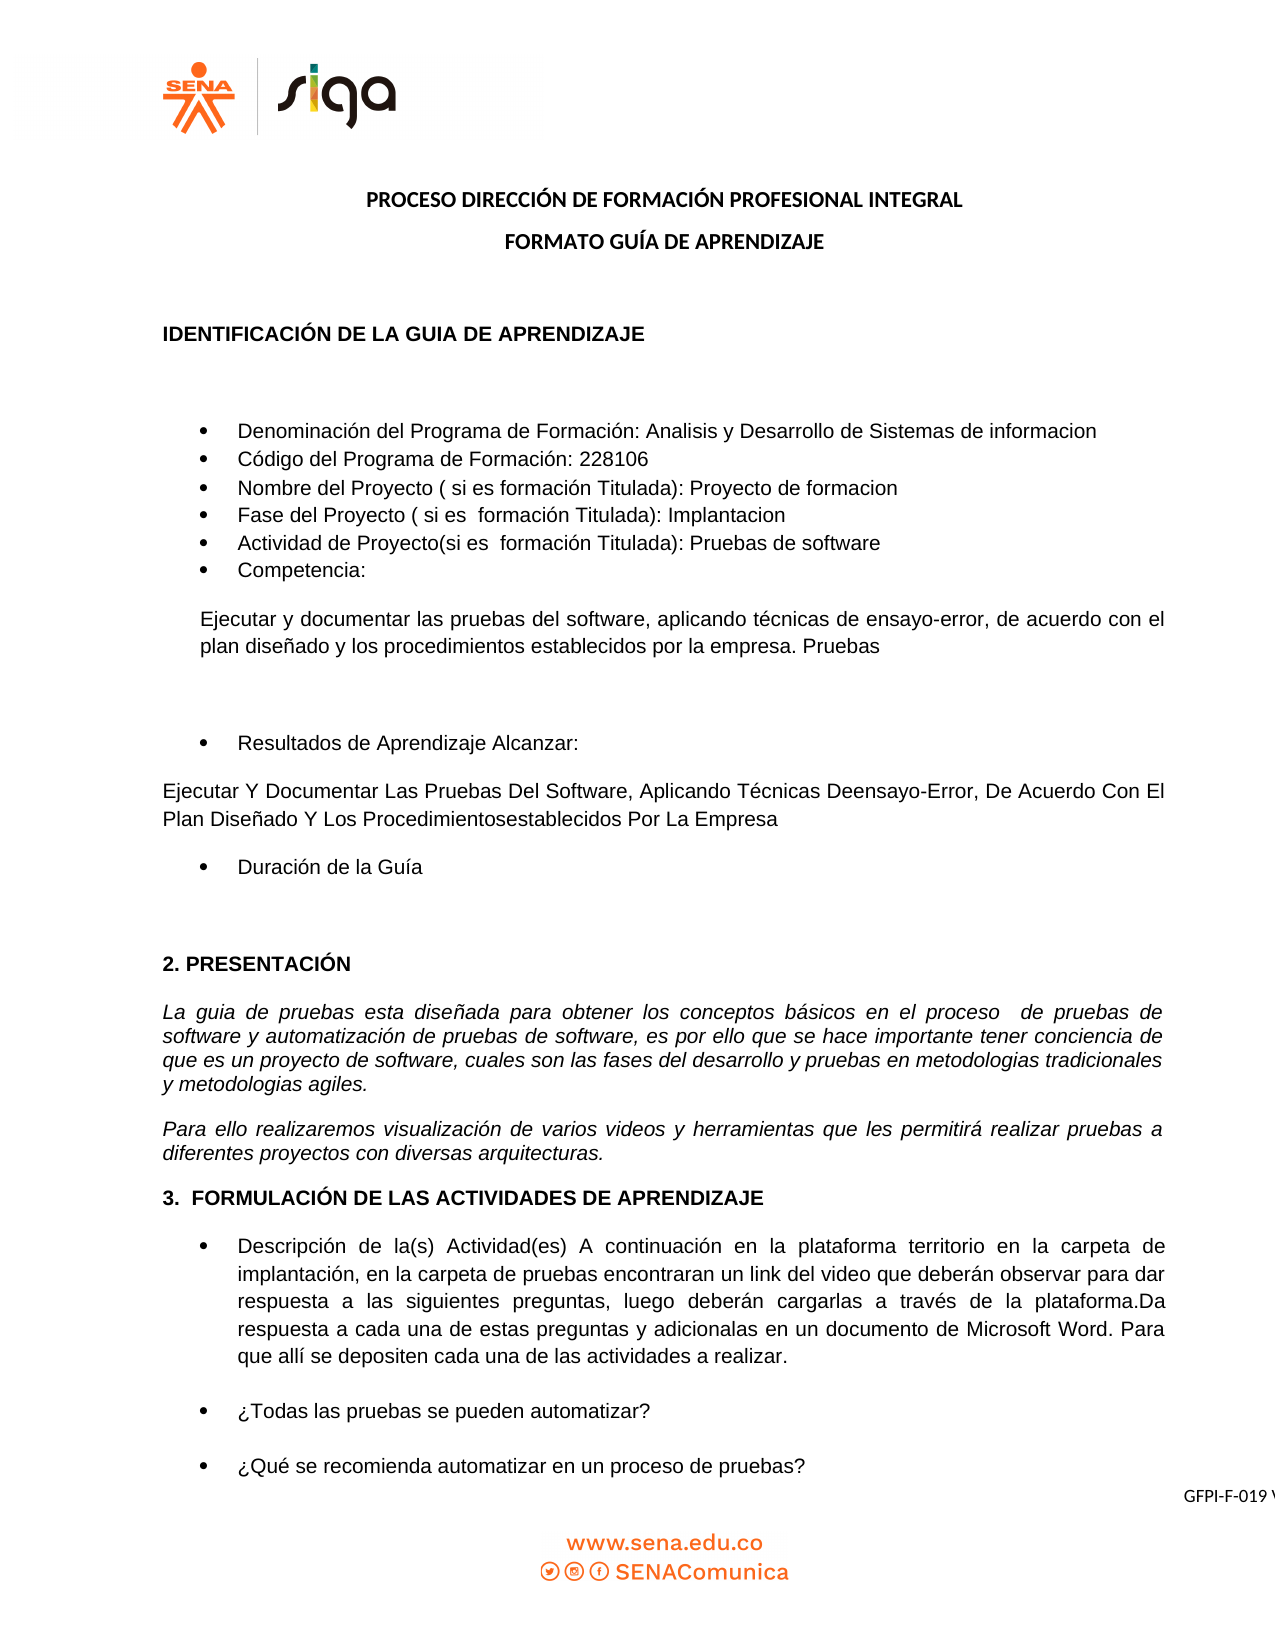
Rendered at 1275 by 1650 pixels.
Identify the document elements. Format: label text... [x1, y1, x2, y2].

text IDENTIFICACIÓN DE LA GUIA DE APRENDIZAJE [162, 322, 1167, 346]
list Resultados de Aprendizaje Alcanzar: [200, 731, 1167, 755]
text PROCESO DIRECCIÓN DE FORMACIÓN PROFESIONAL INTEGRAL [162, 185, 1167, 213]
text Ejecutar y documentar las pruebas del software, aplicando técnicas de ensayo-error, de acuerdo con el plan diseñado y los procedimientos establecidos por la empresa. Pruebas [200, 607, 1167, 658]
list ¿Todas las pruebas se pueden automatizar? [200, 1399, 1167, 1423]
text La guia de pruebas esta diseñada para obtener los conceptos básicos en el proceso de pruebas de software y automatización de pruebas de software, es por ello que se hace importante tener conciencia de que es un proyecto de software, cuales son las fases del desarrollo y pruebas en metodologias tradicionales y metodologias agiles. [162, 1000, 1167, 1096]
list Competencia: [200, 558, 1167, 582]
list Nombre del Proyecto ( si es formación Titulada): Proyecto de formacion [200, 475, 1167, 499]
list Denominación del Programa de Formación: Analisis y Desarrollo de Sistemas de informacion [200, 419, 1167, 443]
text Ejecutar Y Documentar Las Pruebas Del Software, Aplicando Técnicas Deensayo-Error, De Acuerdo Con El Plan Diseñado Y Los Procedimientosestablecidos Por La Empresa [162, 779, 1167, 831]
list Actividad de Proyecto(si es formación Titulada): Pruebas de software [200, 531, 1167, 554]
text 3. FORMULACIÓN DE LAS ACTIVIDADES DE APRENDIZAJE [162, 1186, 1167, 1209]
picture [540, 1531, 789, 1581]
text Para ello realizaremos visualización de varios videos y herramientas que les permitirá realizar pruebas a diferentes proyectos con diversas arquitecturas. [162, 1117, 1167, 1165]
picture [12, 54, 545, 140]
text FORMATO GUÍA DE APRENDIZAJE [162, 227, 1167, 255]
list Código del Programa de Formación: 228106 [200, 447, 1167, 471]
list Fase del Proyecto ( si es formación Titulada): Implantacion [200, 503, 1167, 527]
list ¿Qué se recomienda automatizar en un proceso de pruebas? [200, 1454, 1167, 1478]
list Descripción de la(s) Actividad(es) A continuación en la plataforma territorio en la carpeta de implantación, en la carpeta de pruebas encontraran un link del video que deberán observar para dar respuesta a las siguientes preguntas, luego deberán cargarlas a través de la plataforma.Da respuesta a cada una de estas preguntas y adicionalas en un documento de Microsoft Word. Para que allí se depositen cada una de las actividades a realizar. [200, 1234, 1167, 1368]
list Duración de la Guía [200, 855, 1167, 879]
text 2. PRESENTACIÓN [162, 952, 1167, 976]
